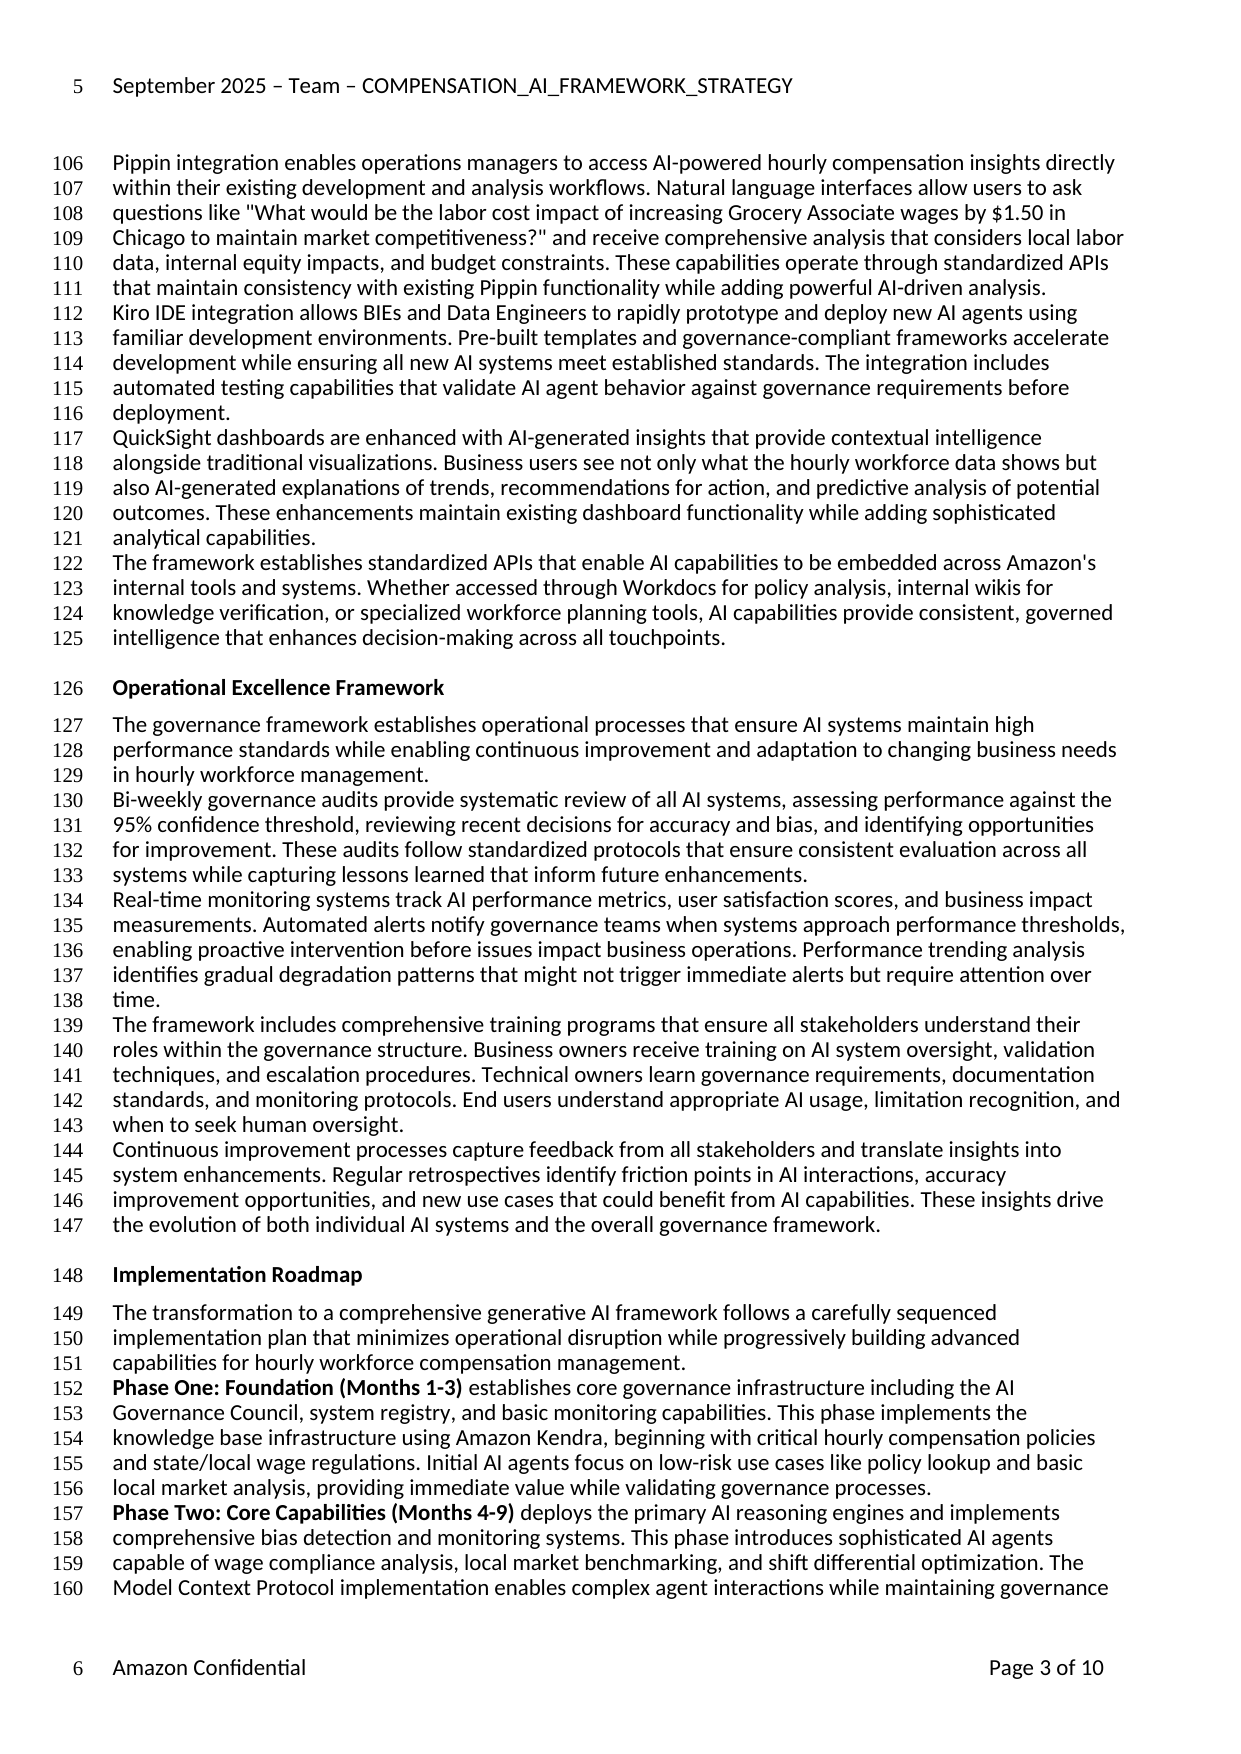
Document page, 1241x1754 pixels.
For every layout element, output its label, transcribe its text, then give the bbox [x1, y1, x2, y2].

text The governance framework establishes operational processes that ensure AI systems maintain high performance standards while enabling continuous improvement and adaptation to changing business needs in hourly workforce management. [112, 712, 1128, 787]
text Pippin integration enables operations managers to access AI-powered hourly compensation insights directly within their existing development and analysis workflows. Natural language interfaces allow users to ask questions like "What would be the labor cost impact of increasing Grocery Associate wages by $1.50 in Chicago to maintain market competitiveness?" and receive comprehensive analysis that considers local labor data, internal equity impacts, and budget constraints. These capabilities operate through standardized APIs that maintain consistency with existing Pippin functionality while adding powerful AI-driven analysis. [112, 150, 1128, 300]
text The framework includes comprehensive training programs that ensure all stakeholders understand their roles within the governance structure. Business owners receive training on AI system oversight, validation techniques, and escalation procedures. Technical owners learn governance requirements, documentation standards, and monitoring protocols. End users understand appropriate AI usage, limitation recognition, and when to seek human oversight. [112, 1012, 1128, 1137]
text QuickSight dashboards are enhanced with AI-generated insights that provide contextual intelligence alongside traditional visualizations. Business users see not only what the hourly workforce data shows but also AI-generated explanations of trends, recommendations for action, and predictive analysis of potential outcomes. These enhancements maintain existing dashboard functionality while adding sophisticated analytical capabilities. [112, 425, 1128, 550]
text The transformation to a comprehensive generative AI framework follows a carefully sequenced implementation plan that minimizes operational disruption while progressively building advanced capabilities for hourly workforce compensation management. [112, 1300, 1128, 1375]
text Continuous improvement processes capture feedback from all stakeholders and translate insights into system enhancements. Regular retrospectives identify friction points in AI interactions, accuracy improvement opportunities, and new use cases that could benefit from AI capabilities. These insights drive the evolution of both individual AI systems and the overall governance framework. [112, 1137, 1128, 1237]
subtitle Operational Excellence Framework [112, 675, 1128, 700]
subtitle Implementation Roadmap [112, 1262, 1128, 1287]
text Bi-weekly governance audits provide systematic review of all AI systems, assessing performance against the 95% confidence threshold, reviewing recent decisions for accuracy and bias, and identifying opportunities for improvement. These audits follow standardized protocols that ensure consistent evaluation across all systems while capturing lessons learned that inform future enhancements. [112, 787, 1128, 887]
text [112, 1500, 1128, 1600]
text Kiro IDE integration allows BIEs and Data Engineers to rapidly prototype and deploy new AI agents using familiar development environments. Pre-built templates and governance-compliant frameworks accelerate development while ensuring all new AI systems meet established standards. The integration includes automated testing capabilities that validate AI agent behavior against governance requirements before deployment. [112, 300, 1128, 425]
text The framework establishes standardized APIs that enable AI capabilities to be embedded across Amazon's internal tools and systems. Whether accessed through Workdocs for policy analysis, internal wikis for knowledge verification, or specialized workforce planning tools, AI capabilities provide consistent, governed intelligence that enhances decision-making across all touchpoints. [112, 550, 1128, 650]
text Real-time monitoring systems track AI performance metrics, user satisfaction scores, and business impact measurements. Automated alerts notify governance teams when systems approach performance thresholds, enabling proactive intervention before issues impact business operations. Performance trending analysis identifies gradual degradation patterns that might not trigger immediate alerts but require attention over time. [112, 887, 1128, 1012]
text Phase One: Foundation (Months 1-3) establishes core governance infrastructure including the AI Governance Council, system registry, and basic monitoring capabilities. This phase implements the knowledge base infrastructure using Amazon Kendra, beginning with critical hourly compensation policies and state/local wage regulations. Initial AI agents focus on low-risk use cases like policy lookup and basic local market analysis, providing immediate value while validating governance processes. [112, 1375, 1128, 1500]
